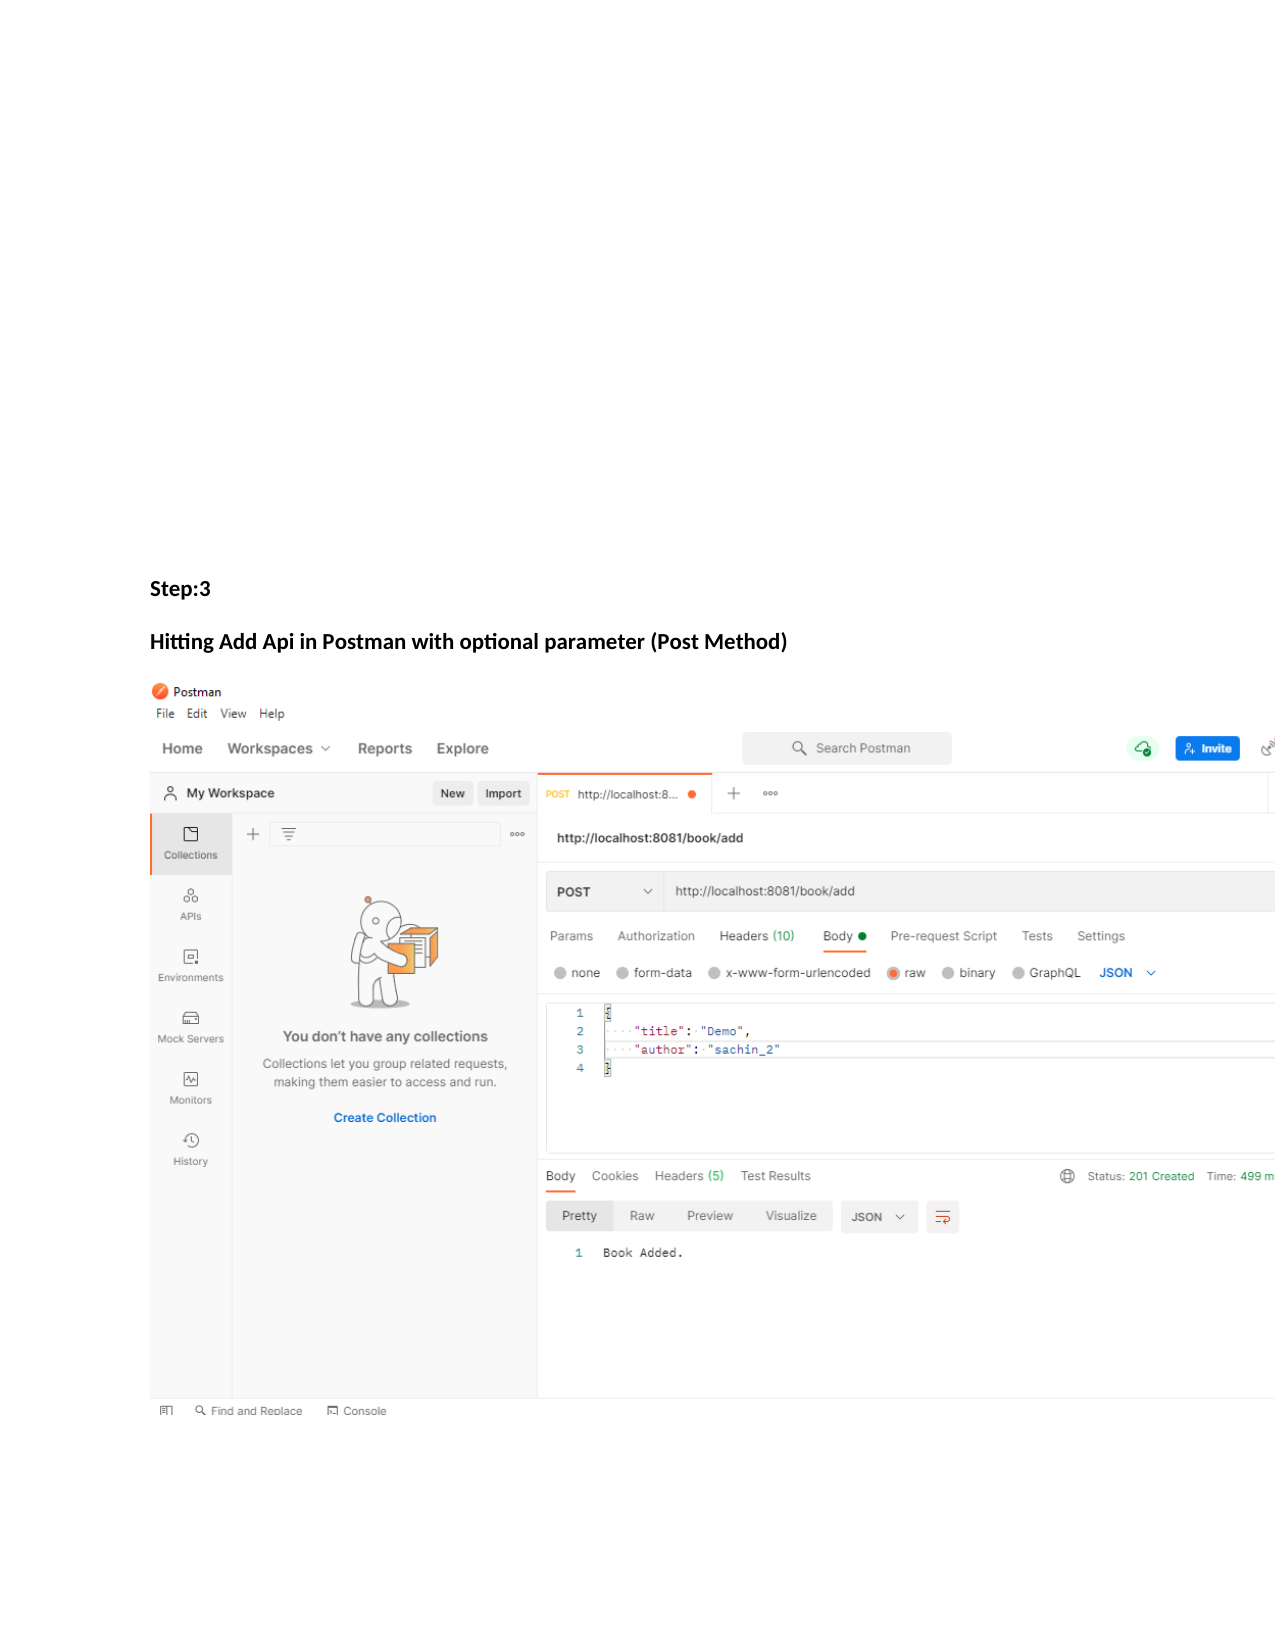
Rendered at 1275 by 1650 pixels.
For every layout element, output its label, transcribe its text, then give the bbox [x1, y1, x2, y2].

picture [150, 680, 1275, 1415]
text Hitting Add Api in Postman with optional parameter (Post Method) [150, 627, 1125, 655]
text Step:3 [150, 574, 1125, 602]
